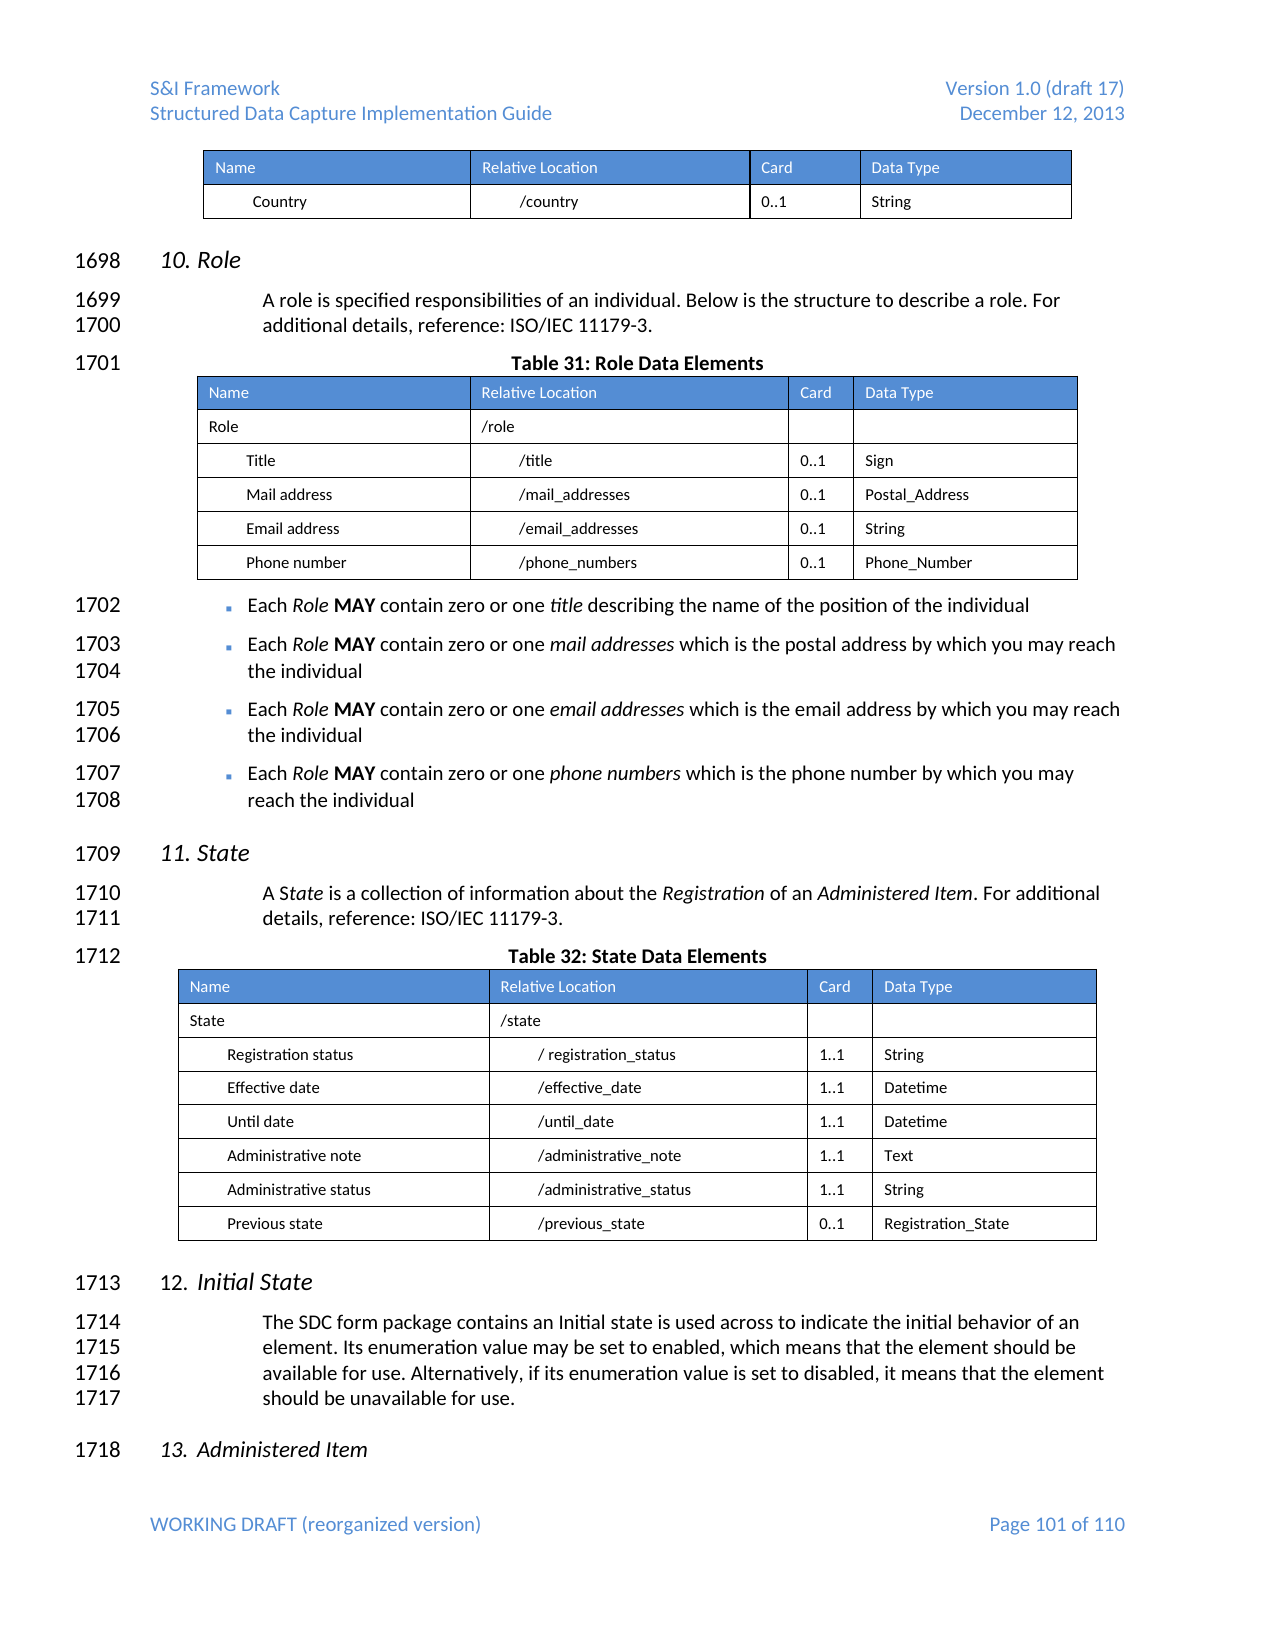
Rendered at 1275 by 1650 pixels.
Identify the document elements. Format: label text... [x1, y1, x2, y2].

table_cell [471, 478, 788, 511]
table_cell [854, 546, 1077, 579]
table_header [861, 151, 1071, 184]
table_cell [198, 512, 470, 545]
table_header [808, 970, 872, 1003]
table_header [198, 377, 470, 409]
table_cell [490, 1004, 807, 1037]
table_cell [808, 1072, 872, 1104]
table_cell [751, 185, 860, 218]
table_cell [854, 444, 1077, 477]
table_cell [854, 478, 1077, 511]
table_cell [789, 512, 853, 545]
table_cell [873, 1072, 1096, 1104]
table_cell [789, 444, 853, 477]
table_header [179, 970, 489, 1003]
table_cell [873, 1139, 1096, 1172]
subtitle Initial State [159, 1266, 1125, 1296]
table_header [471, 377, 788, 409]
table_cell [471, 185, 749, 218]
list Each Role MAY contain zero or one phone numbers which is the phone number by which you may reach the individual [225, 760, 1125, 812]
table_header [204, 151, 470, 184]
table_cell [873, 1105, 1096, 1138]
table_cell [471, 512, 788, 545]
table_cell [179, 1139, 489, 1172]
text The SDC form package contains an Initial state is used across to indicate the initial behavior of an element. Its enumeration value may be set to enabled, which means that the element should be available for use. Alternatively, if its enumeration value is set to disabled, it means that the element should be unavailable for use. [262, 1309, 1125, 1411]
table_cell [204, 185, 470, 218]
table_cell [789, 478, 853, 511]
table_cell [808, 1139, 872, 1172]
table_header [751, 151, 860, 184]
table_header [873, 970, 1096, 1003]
list Each Role MAY contain zero or one email addresses which is the email address by which you may reach the individual [225, 696, 1125, 748]
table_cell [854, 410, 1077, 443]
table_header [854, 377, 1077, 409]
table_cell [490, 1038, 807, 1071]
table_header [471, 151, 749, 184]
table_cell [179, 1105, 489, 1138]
subtitle State [159, 837, 1125, 868]
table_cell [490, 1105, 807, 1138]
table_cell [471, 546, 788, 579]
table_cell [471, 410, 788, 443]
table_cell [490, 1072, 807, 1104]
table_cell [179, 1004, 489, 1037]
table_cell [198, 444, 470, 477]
text A role is specified responsibilities of an individual. Below is the structure to describe a role. For additional details, reference: ISO/IEC 11179-3. [262, 287, 1125, 338]
list Each Role MAY contain zero or one mail addresses which is the postal address by which you may reach the individual [225, 631, 1125, 683]
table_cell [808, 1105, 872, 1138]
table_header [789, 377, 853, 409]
subtitle Administered Item [159, 1436, 1125, 1463]
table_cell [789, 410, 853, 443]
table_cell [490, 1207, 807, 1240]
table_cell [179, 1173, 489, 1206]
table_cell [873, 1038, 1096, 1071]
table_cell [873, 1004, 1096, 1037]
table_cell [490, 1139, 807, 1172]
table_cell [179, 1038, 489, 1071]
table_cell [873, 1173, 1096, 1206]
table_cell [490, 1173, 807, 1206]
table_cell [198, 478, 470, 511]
list Each Role MAY contain zero or one title describing the name of the position of the individual [225, 592, 1125, 619]
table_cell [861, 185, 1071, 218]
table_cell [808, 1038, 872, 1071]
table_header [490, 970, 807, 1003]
text Table 32: State Data Elements [150, 943, 1125, 969]
text A State is a collection of information about the Registration of an Administered Item. For additional details, reference: ISO/IEC 11179-3. [262, 880, 1125, 931]
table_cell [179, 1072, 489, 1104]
subtitle Role [159, 244, 1125, 274]
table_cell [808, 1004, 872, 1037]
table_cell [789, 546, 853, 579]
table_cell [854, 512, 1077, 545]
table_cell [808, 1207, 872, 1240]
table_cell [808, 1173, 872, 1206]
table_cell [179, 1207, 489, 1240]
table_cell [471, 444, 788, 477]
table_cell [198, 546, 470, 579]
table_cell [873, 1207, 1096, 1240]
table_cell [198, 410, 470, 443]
